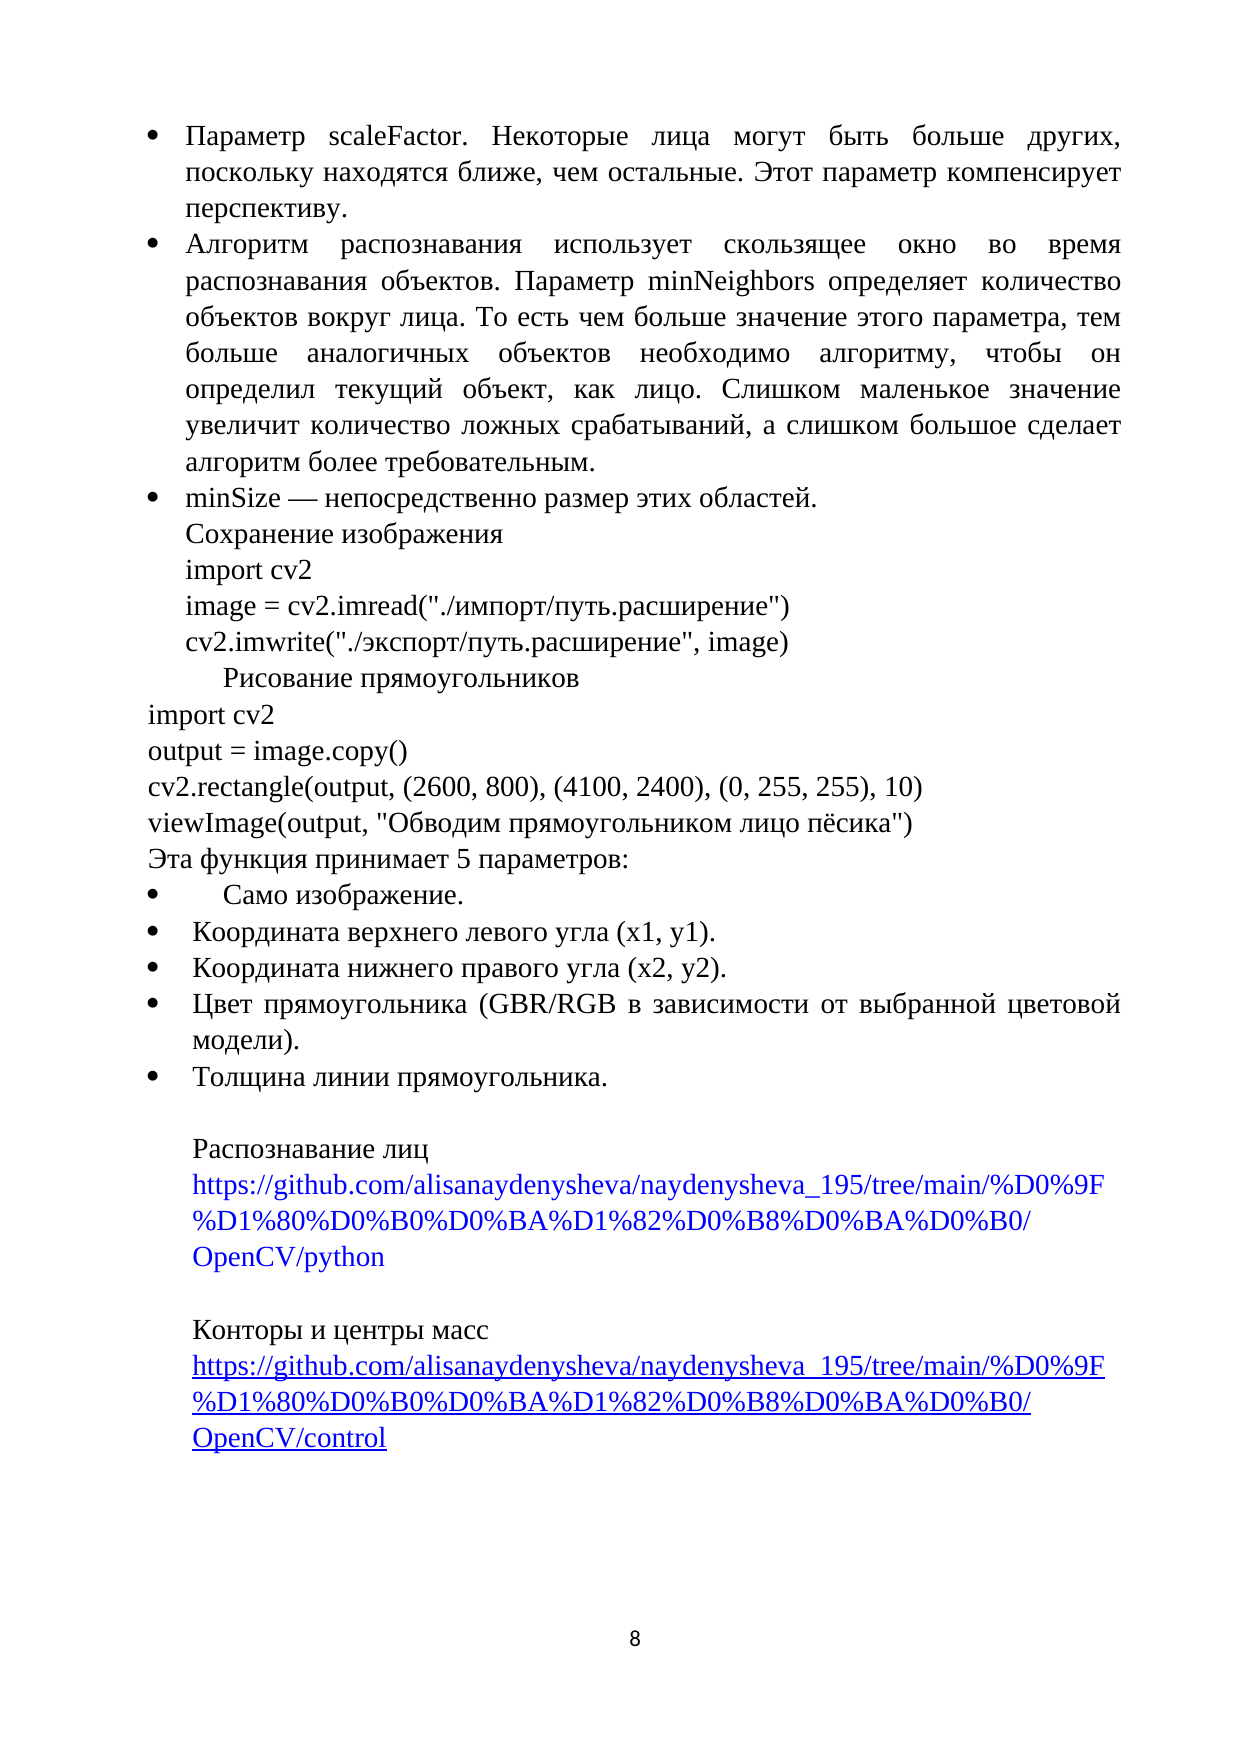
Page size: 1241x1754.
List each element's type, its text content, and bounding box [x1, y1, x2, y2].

text cv2.imwrite("./экспорт/путь.расширение", image) [185, 624, 1122, 658]
text output = image.copy() [148, 733, 1122, 766]
list Координата верхнего левого угла (x1, y1). [148, 914, 1122, 947]
text cv2.rectangle(output, (2600, 800), (4100, 2400), (0, 255, 255), 10) [148, 769, 1122, 803]
list Конторы и центры масс [192, 1312, 1122, 1345]
list Координата нижнего правого угла (x2, y2). [148, 950, 1122, 984]
text Рисование прямоугольников [148, 661, 1122, 694]
list Цвет прямоугольника (GBR/RGB в зависимости от выбранной цветовой модели). [148, 986, 1122, 1056]
text Эта функция принимает 5 параметров: [148, 841, 1122, 875]
text image = cv2.imread("./импорт/путь.расширение") [185, 588, 1122, 622]
text Сохранение изображения [185, 516, 1122, 549]
list Толщина линии прямоугольника. [148, 1059, 1122, 1092]
list https://github.com/alisanaydenysheva/naydenysheva_195/tree/main/%D0%9F%D1%80%D0%B0%D0%BA%D1%82%D0%B8%D0%BA%D0%B0/OpenCV/python [192, 1167, 1122, 1273]
list Само изображение. [148, 877, 1122, 911]
list https://github.com/alisanaydenysheva/naydenysheva_195/tree/main/%D0%9F%D1%80%D0%B0%D0%BA%D1%82%D0%B8%D0%BA%D0%B0/OpenCV/control [192, 1348, 1122, 1454]
list Параметр scaleFactor. Некоторые лица могут быть больше других, поскольку находятся ближе, чем остальные. Этот параметр компенсирует перспективу. [148, 118, 1122, 224]
list minSize — непосредственно размер этих областей. [148, 480, 1122, 513]
text import cv2 [185, 552, 1122, 586]
list Распознавание лиц [192, 1131, 1122, 1164]
text viewImage(output, "Обводим прямоугольником лицо пёсика") [148, 805, 1122, 839]
text import cv2 [148, 697, 1122, 730]
